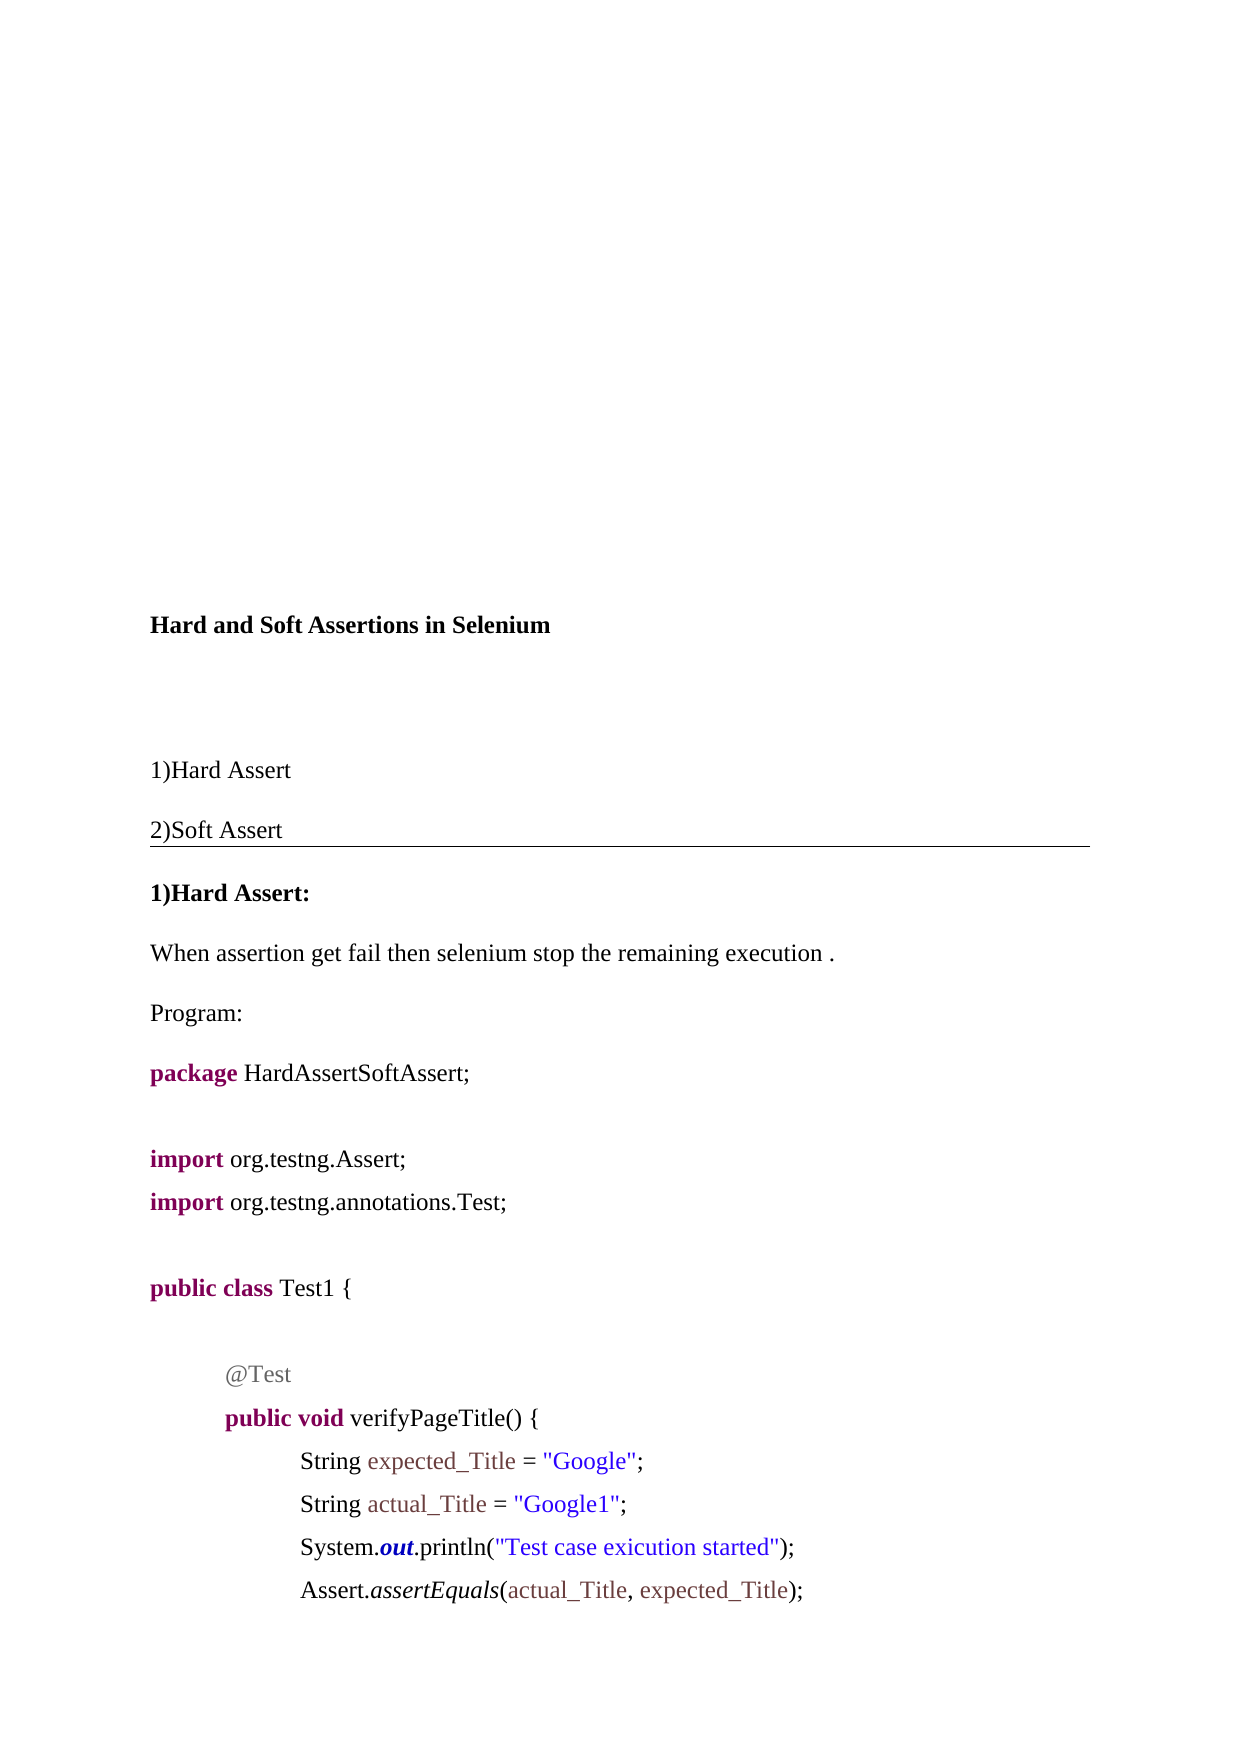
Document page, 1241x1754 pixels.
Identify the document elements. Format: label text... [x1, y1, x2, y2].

text Program: [150, 998, 1090, 1027]
text 1)Hard Assert: [150, 878, 1090, 907]
text String actual_Title = "Google1"; [150, 1489, 1090, 1518]
text public void verifyPageTitle() { [150, 1403, 1090, 1431]
text Assert.assertEquals(actual_Title, expected_Title); [150, 1575, 1090, 1604]
text public class Test1 { [150, 1273, 1090, 1302]
text @Test [150, 1359, 1090, 1388]
text System.out.println("Test case exicution started"); [150, 1532, 1090, 1561]
text 2)Soft Assert [150, 815, 1090, 846]
text When assertion get fail then selenium stop the remaining execution . [150, 938, 1090, 967]
text package HardAssertSoftAssert; [150, 1058, 1090, 1086]
text Hard and Soft Assertions in Selenium [150, 610, 1090, 639]
text String expected_Title = "Google"; [150, 1446, 1090, 1474]
text import org.testng.annotations.Test; [150, 1187, 1090, 1216]
text import org.testng.Assert; [150, 1144, 1090, 1173]
text 1)Hard Assert [150, 755, 1090, 784]
